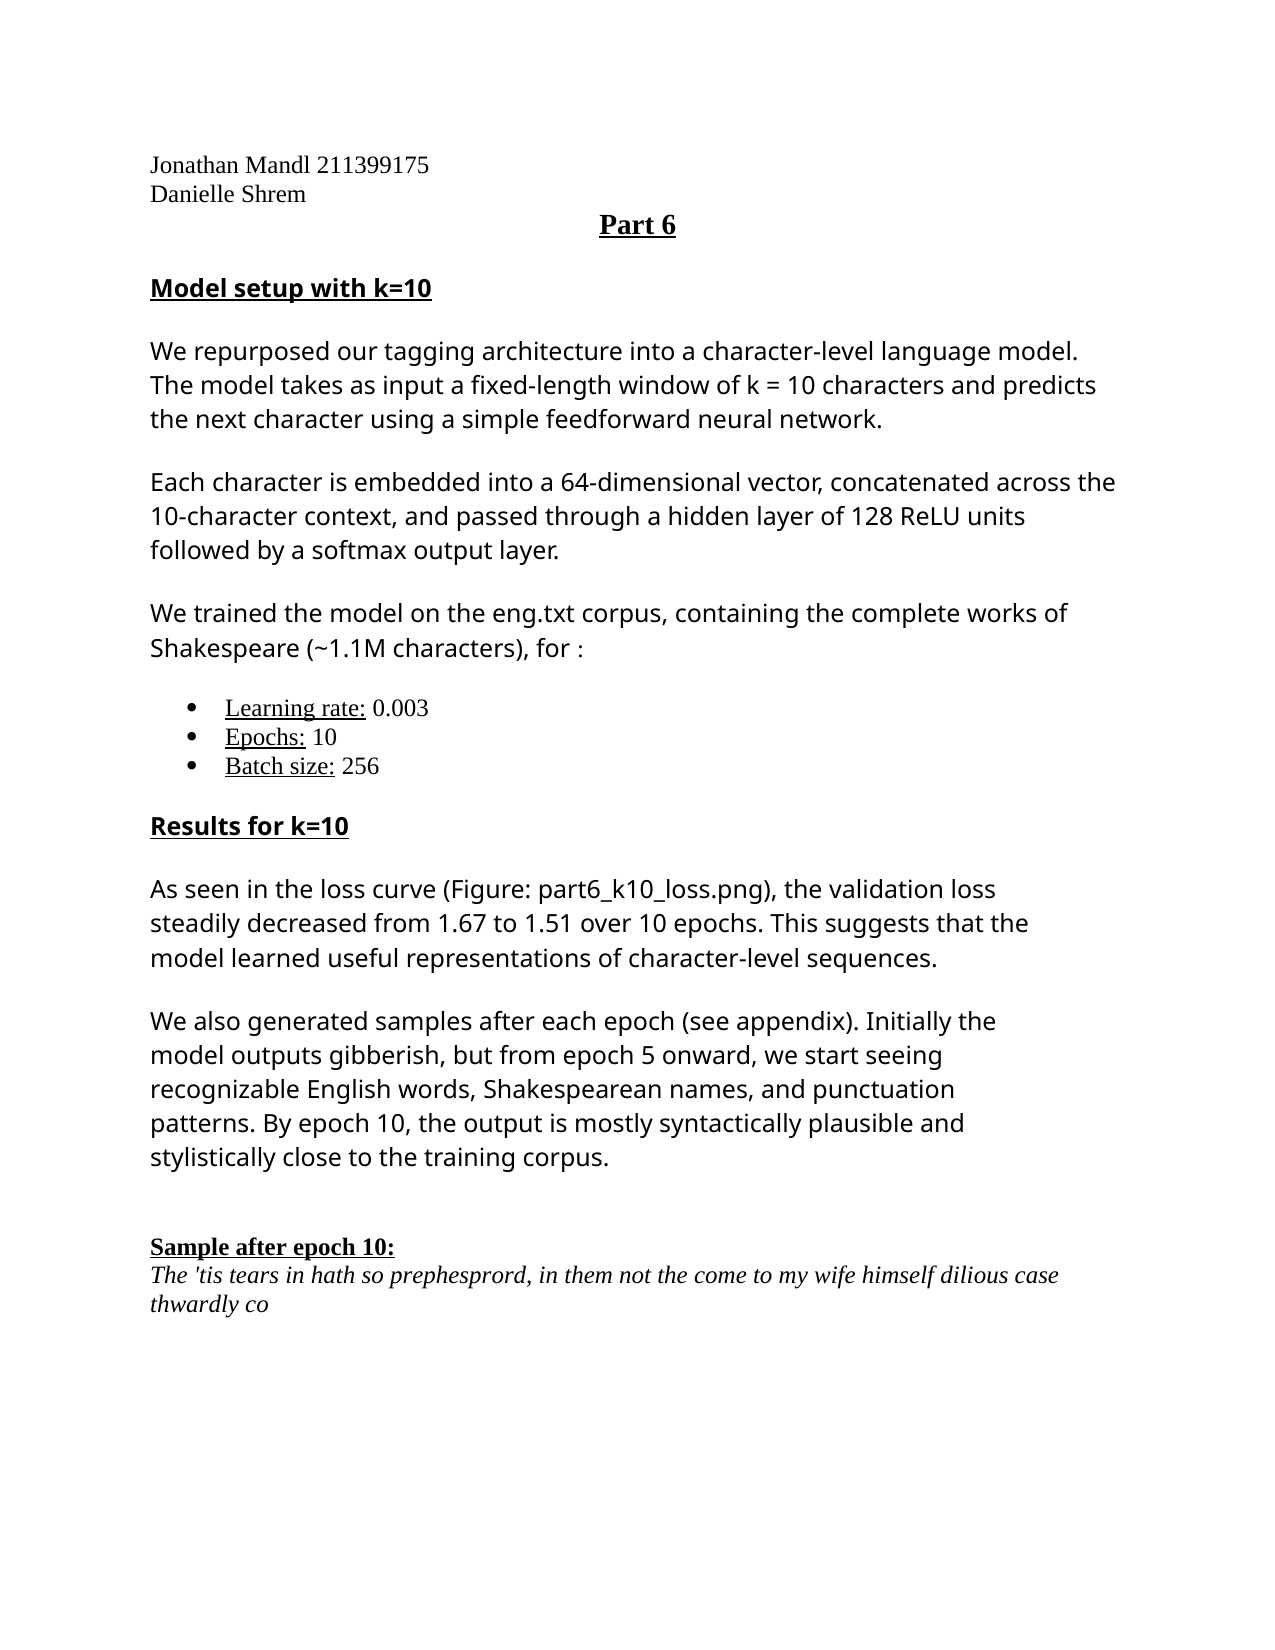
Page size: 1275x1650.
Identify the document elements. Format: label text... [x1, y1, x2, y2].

text Part 6 [150, 207, 1125, 241]
text Sample after epoch 10: The 'tis tears in hath so prephesprord, in them not the come to my wife himself dilious case thwardly co [150, 1232, 1125, 1318]
text Danielle Shrem [150, 179, 1125, 207]
list Batch size: 256 [187, 751, 1125, 780]
text We repurposed our tagging architecture into a character-level language model. The model takes as input a fixed-length window of k = 10 characters and predicts the next character using a simple feedforward neural network. [150, 333, 1125, 436]
list Learning rate: 0.003 [187, 693, 1125, 722]
text We trained the model on the eng.txt corpus, containing the complete works of Shakespeare (~1.1M characters), for : [150, 596, 1125, 664]
text As seen in the loss curve (Figure: part6_k10_loss.png), the validation loss steadily decreased from 1.67 to 1.51 over 10 epochs. This suggests that the model learned useful representations of character-level sequences. [150, 872, 1050, 974]
text Each character is embedded into a 64-dimensional vector, concatenated across the 10-character context, and passed through a hidden layer of 128 ReLU units followed by a softmax output layer. [150, 465, 1125, 567]
text Jonathan Mandl 211399175 [150, 150, 1125, 179]
text Results for k=10 [150, 809, 1125, 843]
text Model setup with k=10 [150, 270, 1125, 304]
text We also generated samples after each epoch (see appendix). Initially the model outputs gibberish, but from epoch 5 onward, we start seeing recognizable English words, Shakespearean names, and punctuation patterns. By epoch 10, the output is mostly syntactically plausible and stylistically close to the training corpus. [150, 1003, 1050, 1174]
list Epochs: 10 [187, 722, 1125, 751]
